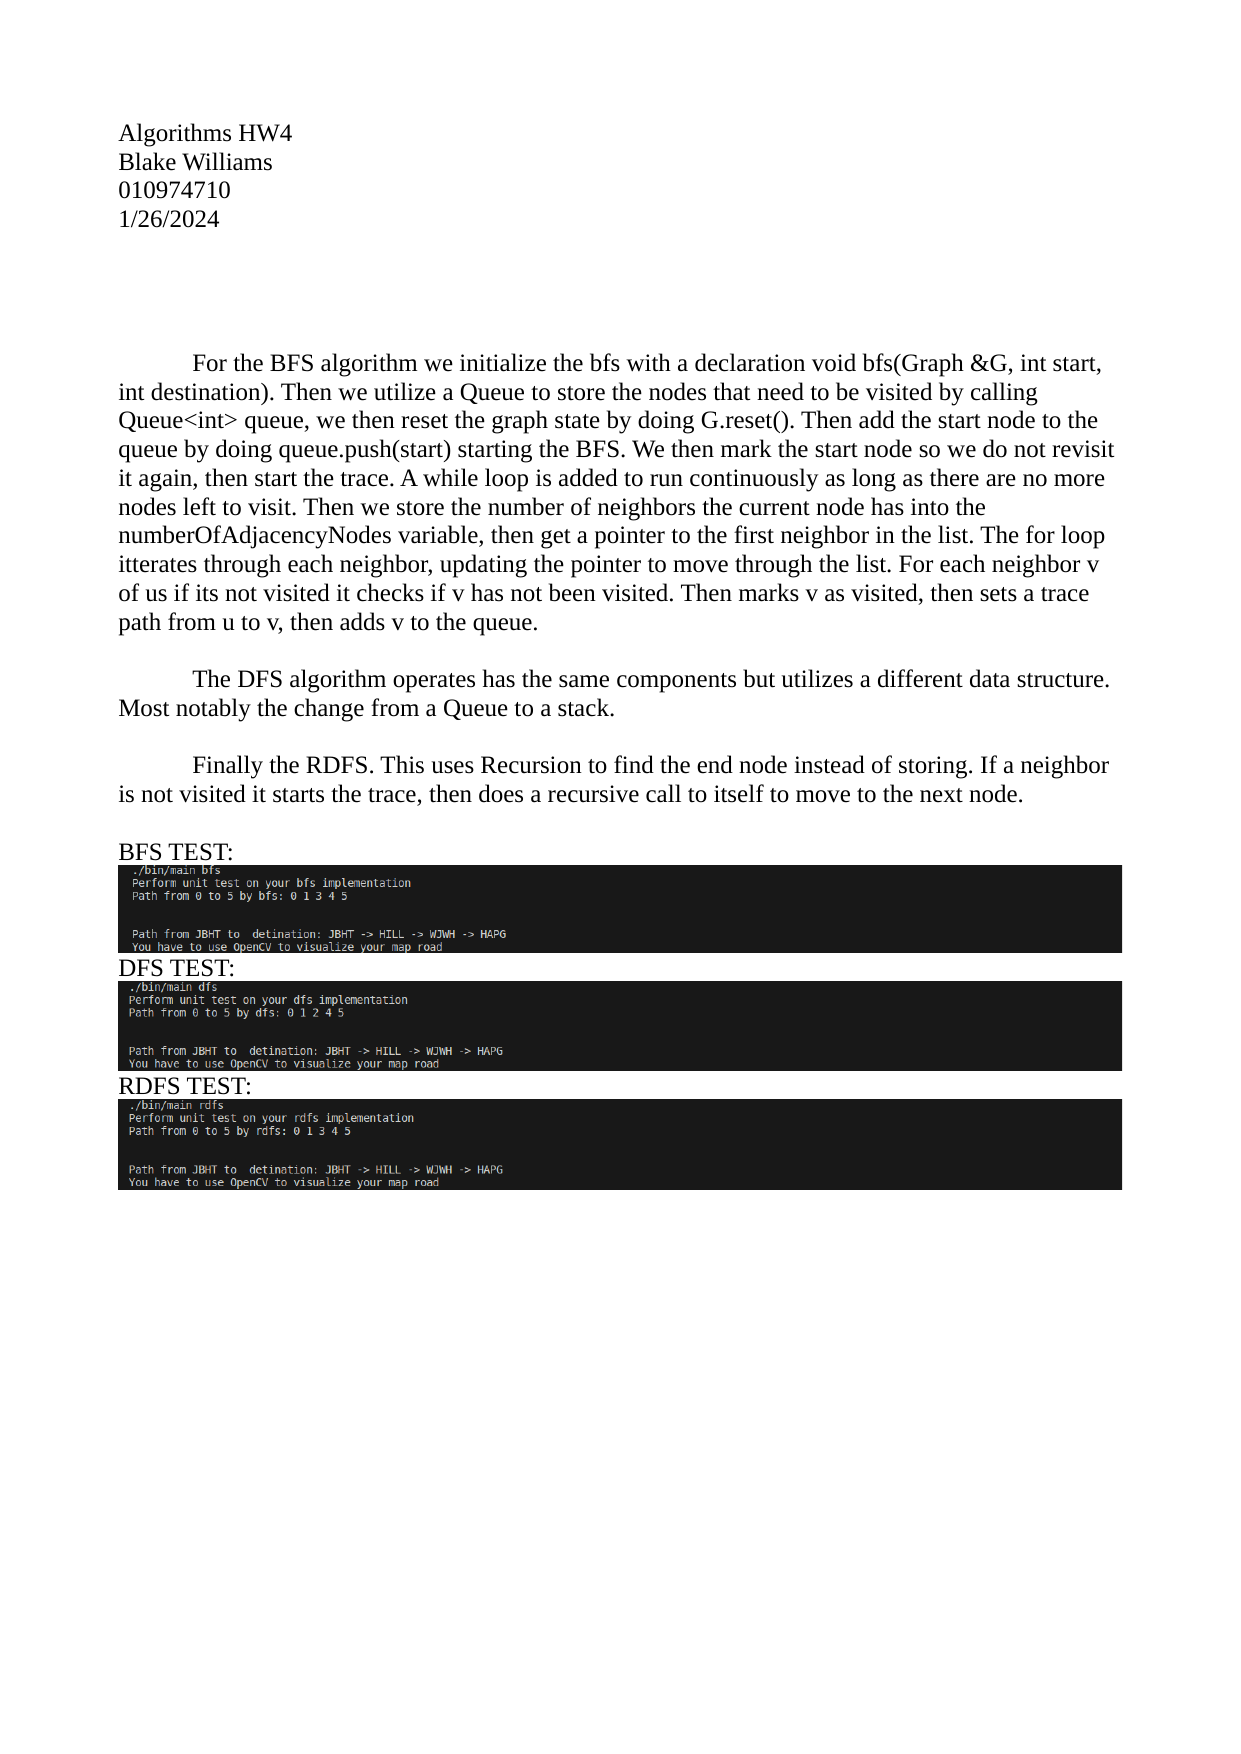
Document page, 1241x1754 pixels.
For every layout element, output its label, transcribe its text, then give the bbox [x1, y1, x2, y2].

text 1/26/2024 [118, 204, 1122, 233]
text RDFS TEST: [118, 1071, 1122, 1099]
picture [118, 981, 1123, 1071]
text Finally the RDFS. This uses Recursion to find the end node instead of storing. If a neighbor is not visited it starts the trace, then does a recursive call to itself to move to the next node. [118, 751, 1122, 808]
text 010974710 [118, 176, 1122, 204]
picture [118, 1099, 1123, 1190]
text The DFS algorithm operates has the same components but utilizes a different data structure. Most notably the change from a Queue to a stack. [118, 664, 1122, 722]
text For the BFS algorithm we initialize the bfs with a declaration void bfs(Graph &G, int start, int destination). Then we utilize a Queue to store the nodes that need to be visited by calling Queue<int> queue, we then reset the graph state by doing G.reset(). Then add the start node to the queue by doing queue.push(start) starting the BFS. We then mark the start node so we do not revisit it again, then start the trace. A while loop is added to run continuously as long as there are no more nodes left to visit. Then we store the number of neighbors the current node has into the numberOfAdjacencyNodes variable, then get a pointer to the first neighbor in the list. The for loop itterates through each neighbor, updating the pointer to move through the list. For each neighbor v of us if its not visited it checks if v has not been visited. Then marks v as visited, then sets a trace path from u to v, then adds v to the queue. [118, 348, 1122, 636]
text DFS TEST: [118, 953, 1122, 981]
text Algorithms HW4 [118, 118, 1122, 147]
text Blake Williams [118, 147, 1122, 176]
text BFS TEST: [118, 837, 1122, 865]
picture [118, 865, 1123, 953]
